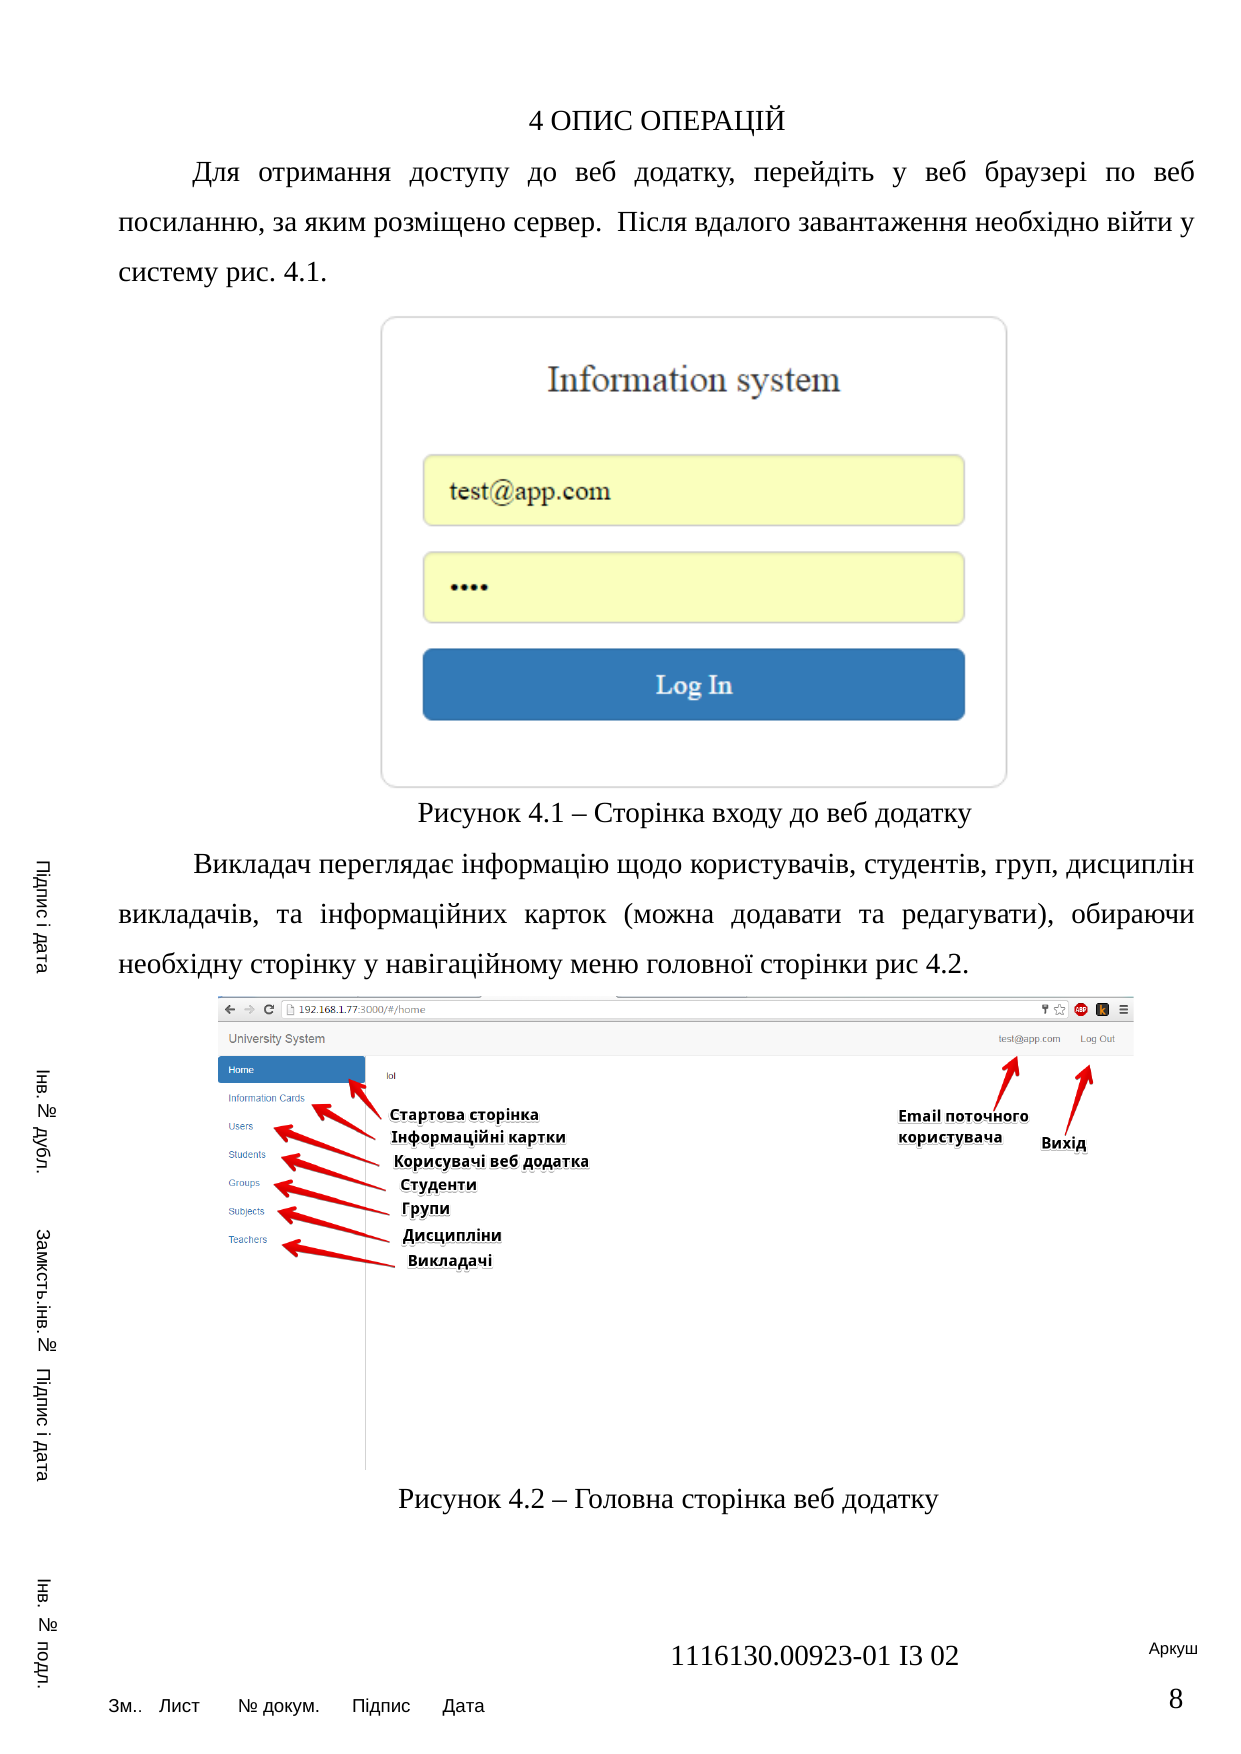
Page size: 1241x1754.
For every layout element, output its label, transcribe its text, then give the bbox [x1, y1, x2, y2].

picture [373, 304, 1017, 796]
text Рисунок 4.2 – Головна сторінка веб додатку [118, 1481, 1181, 1515]
text Для отримання доступу до веб додатку, перейдіть у веб браузері по веб посиланню, за яким розміщено сервер. Після вдалого завантаження необхідно війти у систему рис. 4.1. [118, 154, 1196, 288]
subtitle 4 ОПИС ОПЕРАЦІЙ [118, 103, 1196, 137]
text Викладач переглядає інформацію щодо користувачів, студентів, груп, дисциплін викладачів, та інформаційних карток (можна додавати та редагувати), обираючи необхідну сторінку у навігаційному меню головної сторінки рис 4.2. [118, 846, 1196, 980]
picture [218, 996, 1134, 1470]
text Рисунок 4.1 – Сторінка входу до веб додатку [118, 796, 1196, 829]
